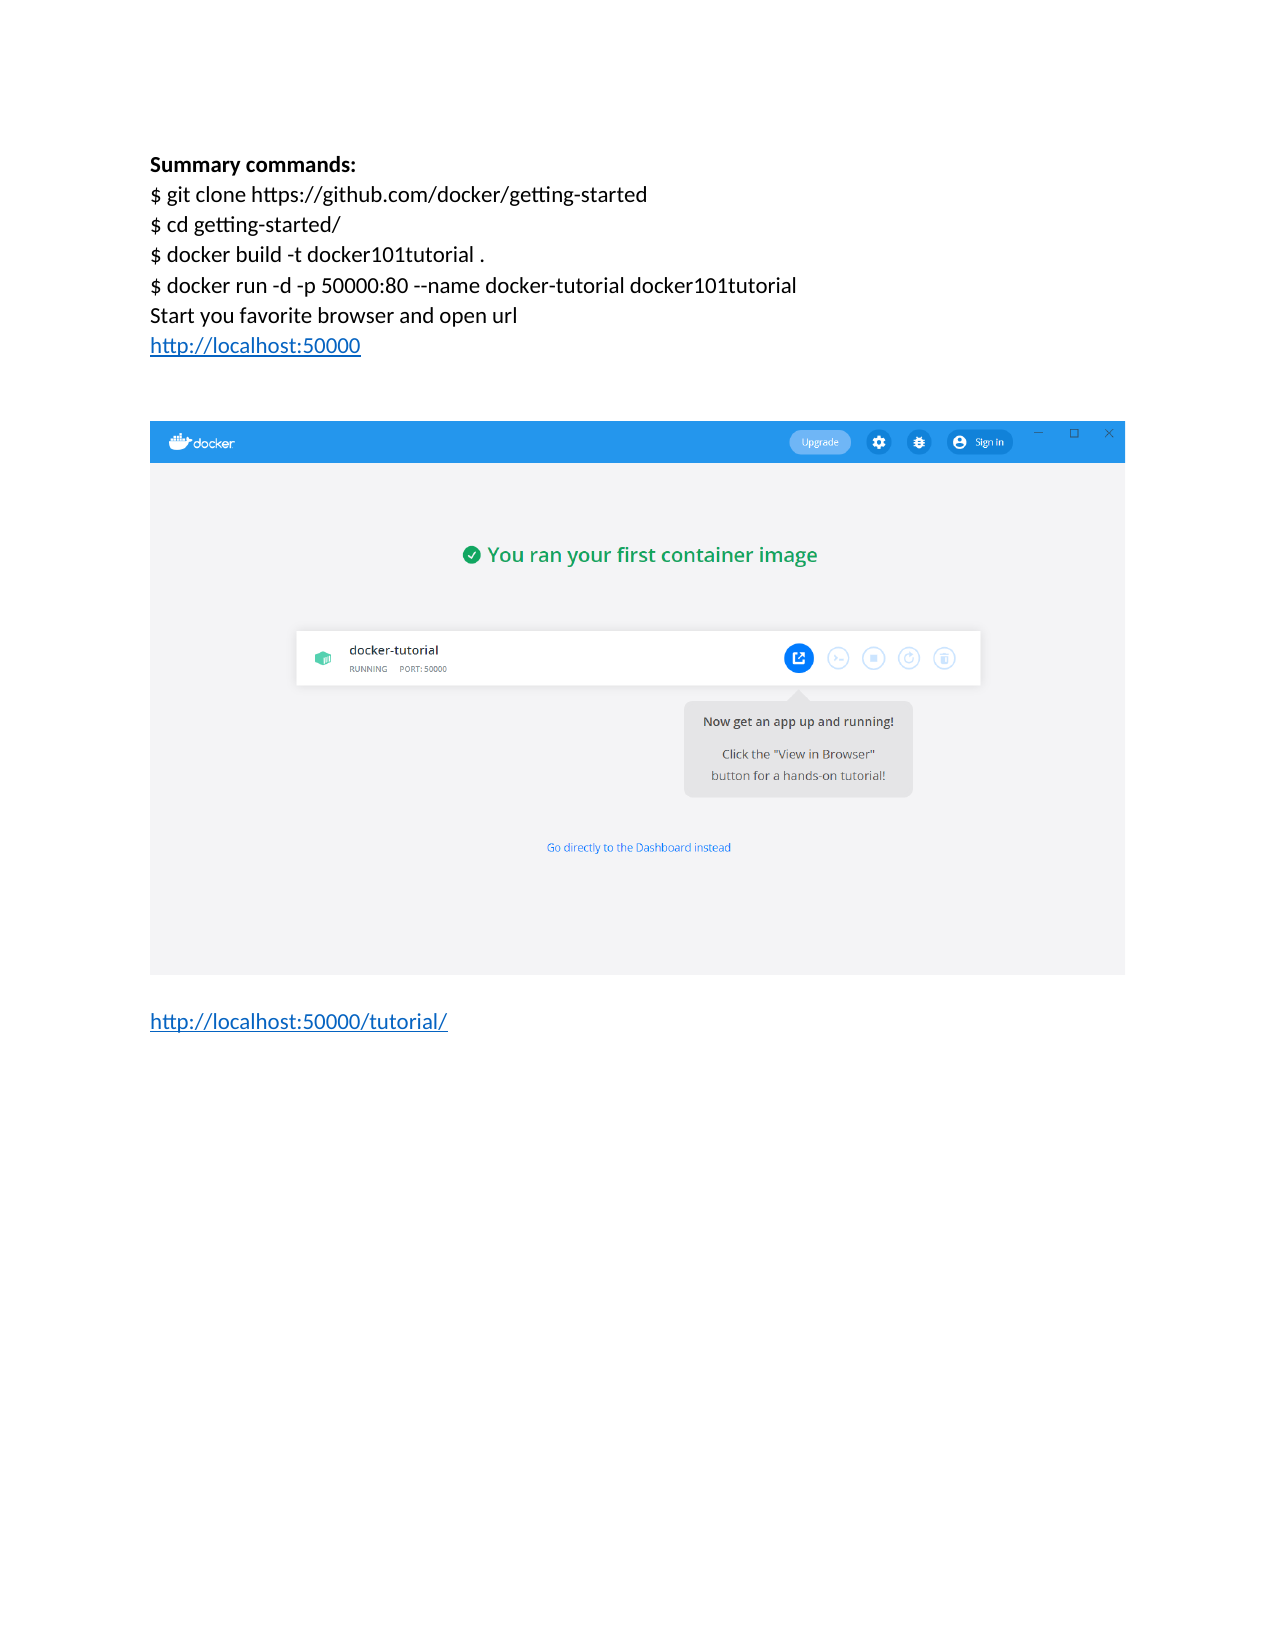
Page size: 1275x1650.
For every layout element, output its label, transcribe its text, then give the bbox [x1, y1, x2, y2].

text $ cd getting-started/ [150, 210, 1125, 238]
text Start you favorite browser and open url [150, 301, 1125, 329]
text $ docker run -d -p 50000:80 --name docker-tutorial docker101tutorial [150, 271, 1125, 299]
text Summary commands: [150, 150, 1125, 178]
picture [150, 421, 1125, 975]
text http://localhost:50000/tutorial/ [150, 1007, 1125, 1035]
text $ git clone https://github.com/docker/getting-started [150, 180, 1125, 208]
text http://localhost:50000 [150, 331, 1125, 359]
text $ docker build -t docker101tutorial . [150, 241, 1125, 269]
